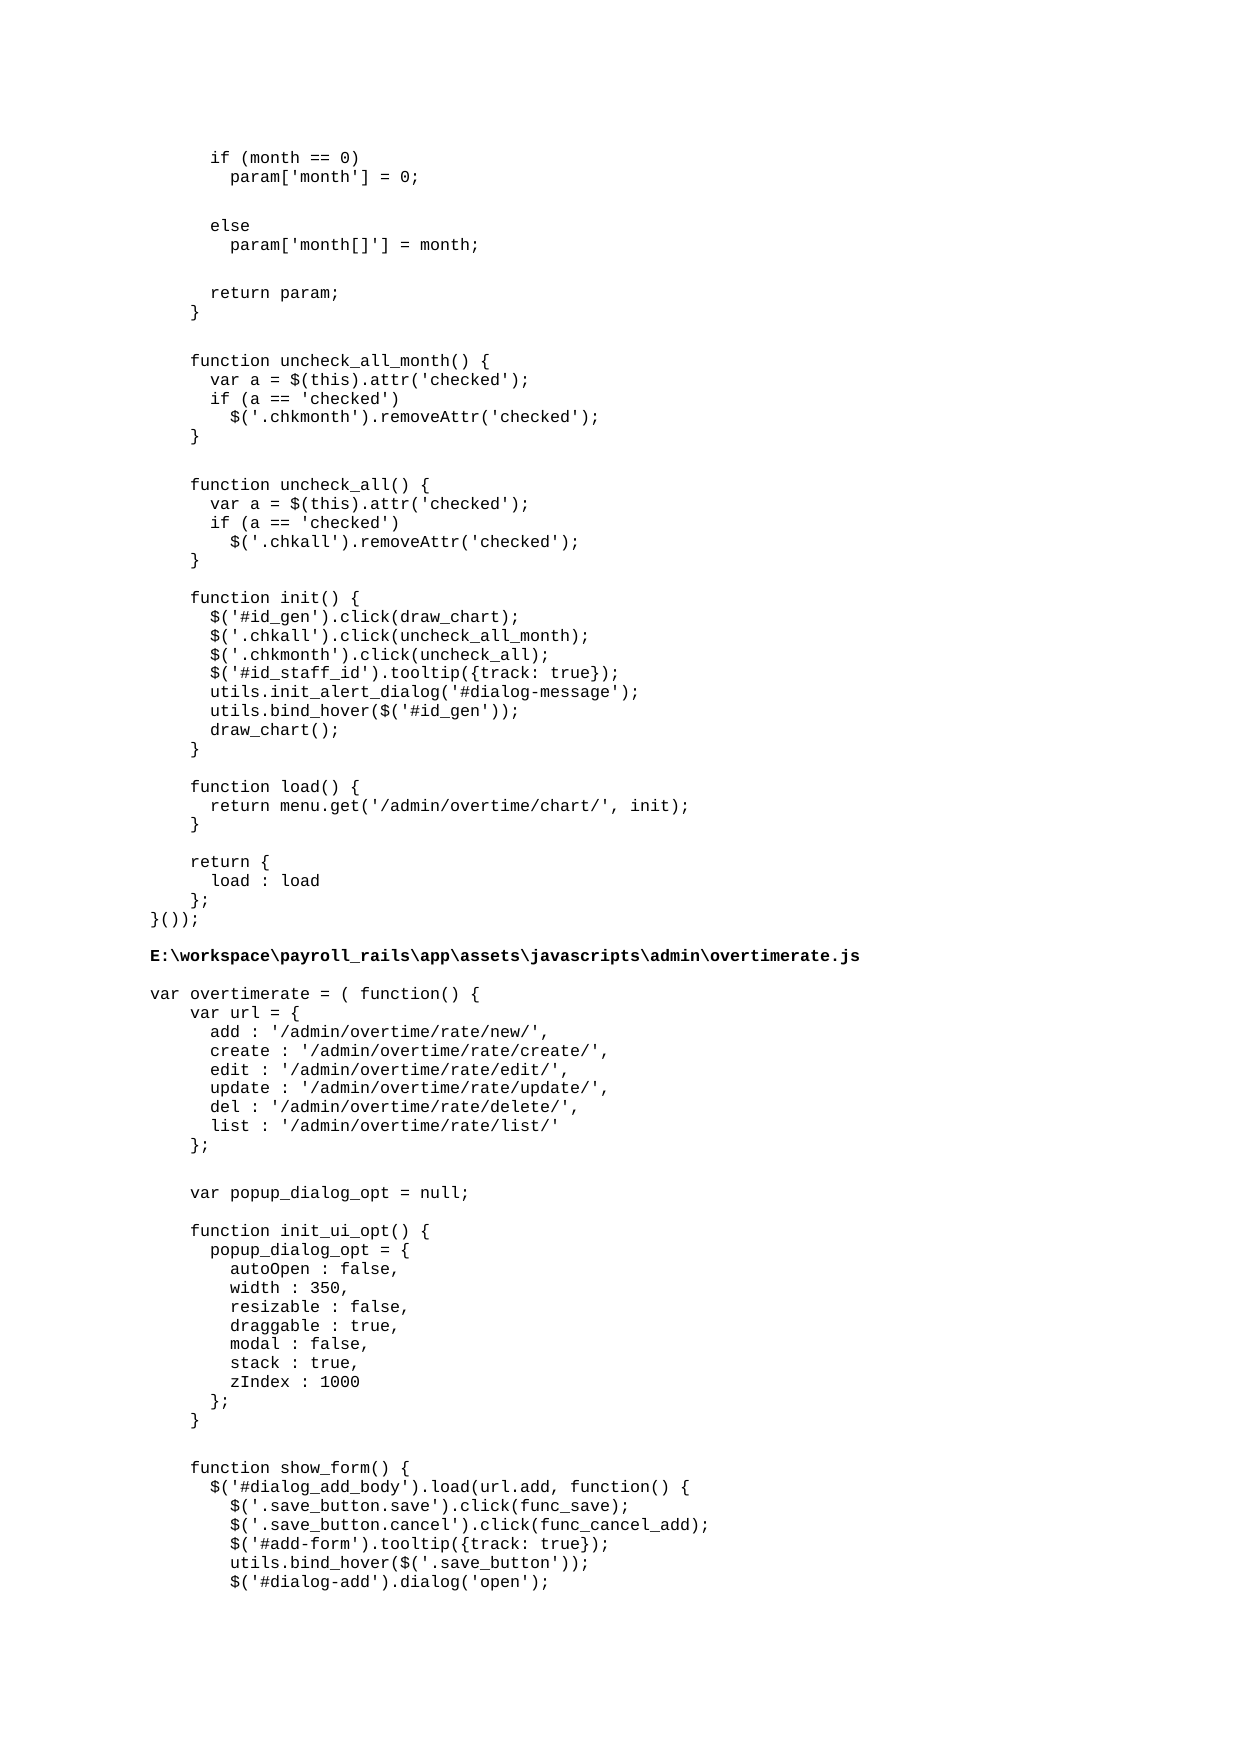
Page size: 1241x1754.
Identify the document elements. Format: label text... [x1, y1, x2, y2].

text zIndex : 1000 [150, 1374, 1090, 1392]
text draw_chart(); [150, 722, 1090, 741]
text function init() { [150, 590, 1090, 608]
text $('.save_button.save').click(func_save); [150, 1498, 1090, 1517]
text }; [150, 1392, 1090, 1411]
text param['month[]'] = month; [150, 236, 1090, 255]
text param['month'] = 0; [150, 169, 1090, 188]
text } [150, 1411, 1090, 1430]
text create : '/admin/overtime/rate/create/', [150, 1042, 1090, 1061]
text autoOpen : false, [150, 1261, 1090, 1279]
text width : 350, [150, 1279, 1090, 1298]
text update : '/admin/overtime/rate/update/', [150, 1080, 1090, 1099]
text $('.chkmonth').click(uncheck_all); [150, 646, 1090, 665]
text add : '/admin/overtime/rate/new/', [150, 1023, 1090, 1042]
text $('#dialog-add').dialog('open'); [150, 1573, 1090, 1592]
text } [150, 428, 1090, 447]
text if (a == 'checked') [150, 514, 1090, 533]
text $('#dialog_add_body').load(url.add, function() { [150, 1479, 1090, 1498]
text utils.init_alert_dialog('#dialog-message'); [150, 684, 1090, 703]
text del : '/admin/overtime/rate/delete/', [150, 1099, 1090, 1118]
text $('.save_button.cancel').click(func_cancel_add); [150, 1517, 1090, 1535]
text $('.chkall').click(uncheck_all_month); [150, 627, 1090, 646]
text } [150, 304, 1090, 323]
text edit : '/admin/overtime/rate/edit/', [150, 1061, 1090, 1080]
text load : load [150, 872, 1090, 891]
text function uncheck_all() { [150, 477, 1090, 495]
text utils.bind_hover($('#id_gen')); [150, 703, 1090, 722]
text popup_dialog_opt = { [150, 1242, 1090, 1261]
text else [150, 217, 1090, 236]
text modal : false, [150, 1336, 1090, 1355]
text function uncheck_all_month() { [150, 352, 1090, 371]
text function init_ui_opt() { [150, 1223, 1090, 1242]
text if (month == 0) [150, 150, 1090, 169]
text function load() { [150, 778, 1090, 797]
text return param; [150, 285, 1090, 304]
text return { [150, 854, 1090, 872]
text return menu.get('/admin/overtime/chart/', init); [150, 797, 1090, 816]
text var a = $(this).attr('checked'); [150, 495, 1090, 514]
text } [150, 552, 1090, 571]
text $('.chkall').removeAttr('checked'); [150, 533, 1090, 552]
text resizable : false, [150, 1298, 1090, 1317]
text $('.chkmonth').removeAttr('checked'); [150, 409, 1090, 428]
text var a = $(this).attr('checked'); [150, 371, 1090, 390]
text $('#id_staff_id').tooltip({track: true}); [150, 665, 1090, 684]
text list : '/admin/overtime/rate/list/' [150, 1118, 1090, 1136]
text draggable : true, [150, 1317, 1090, 1336]
text } [150, 816, 1090, 835]
text }; [150, 891, 1090, 910]
text } [150, 741, 1090, 759]
text var popup_dialog_opt = null; [150, 1185, 1090, 1204]
text $('#add-form').tooltip({track: true}); [150, 1535, 1090, 1554]
text stack : true, [150, 1355, 1090, 1374]
text $('#id_gen').click(draw_chart); [150, 608, 1090, 627]
text if (a == 'checked') [150, 390, 1090, 409]
text function show_form() { [150, 1460, 1090, 1479]
text }()); [150, 910, 1090, 929]
text var url = { [150, 1004, 1090, 1023]
text var overtimerate = ( function() { [150, 986, 1090, 1004]
text E:\workspace\payroll_rails\app\assets\javascripts\admin\overtimerate.js [150, 948, 1090, 967]
text utils.bind_hover($('.save_button')); [150, 1554, 1090, 1573]
text }; [150, 1136, 1090, 1155]
